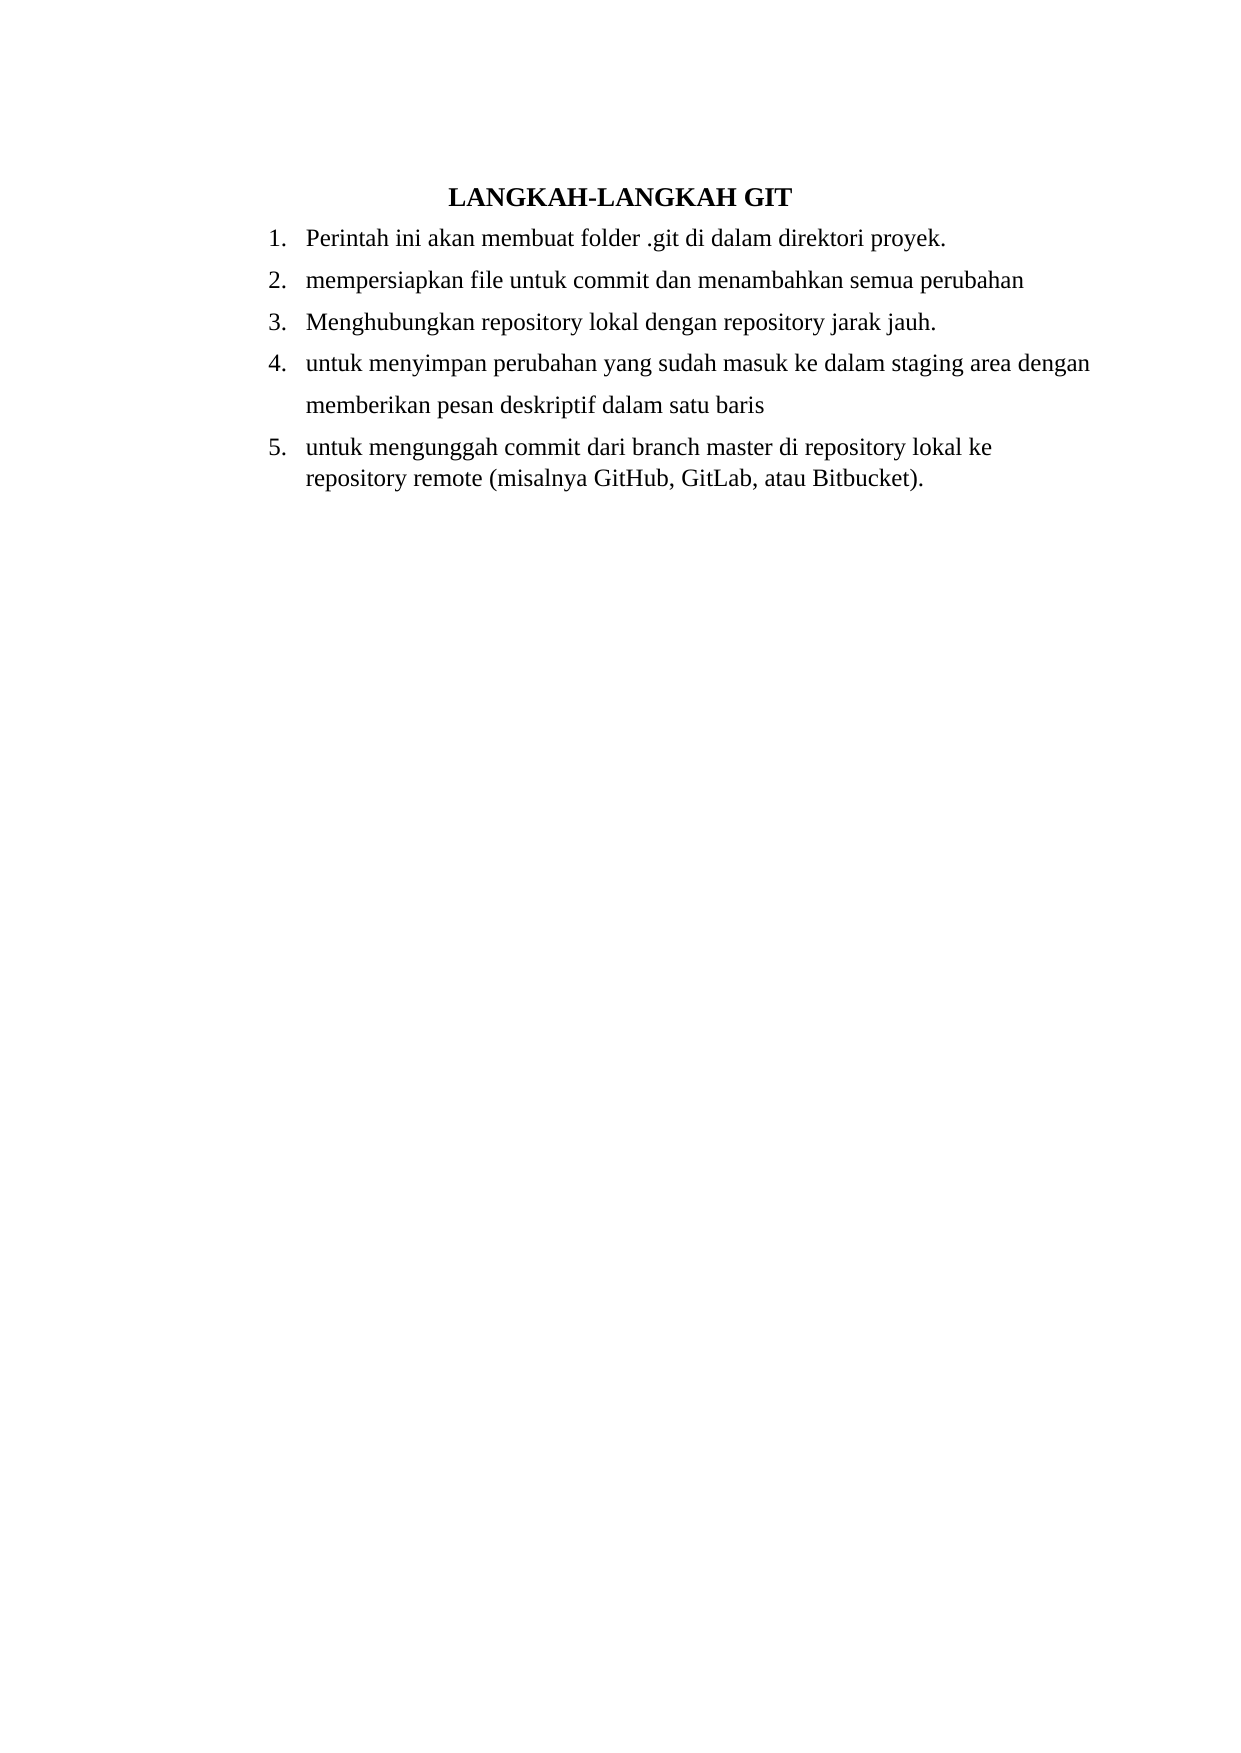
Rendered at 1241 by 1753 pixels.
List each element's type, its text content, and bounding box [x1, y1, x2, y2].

list mempersiapkan file untuk commit dan menambahkan semua perubahan [268, 265, 1092, 294]
text LANGKAH-LANGKAH GIT [311, 181, 930, 212]
list Perintah ini akan membuat folder .git di dalam direktori proyek. [268, 223, 1092, 252]
list Menghubungkan repository lokal dengan repository jarak jauh. [268, 307, 1092, 335]
list untuk mengunggah commit dari branch master di repository lokal ke repository remote (misalnya GitHub, GitLab, atau Bitbucket). [268, 432, 1092, 492]
list untuk menyimpan perubahan yang sudah masuk ke dalam staging area dengan [268, 348, 1092, 377]
text memberikan pesan deskriptif dalam satu baris [306, 390, 1092, 419]
